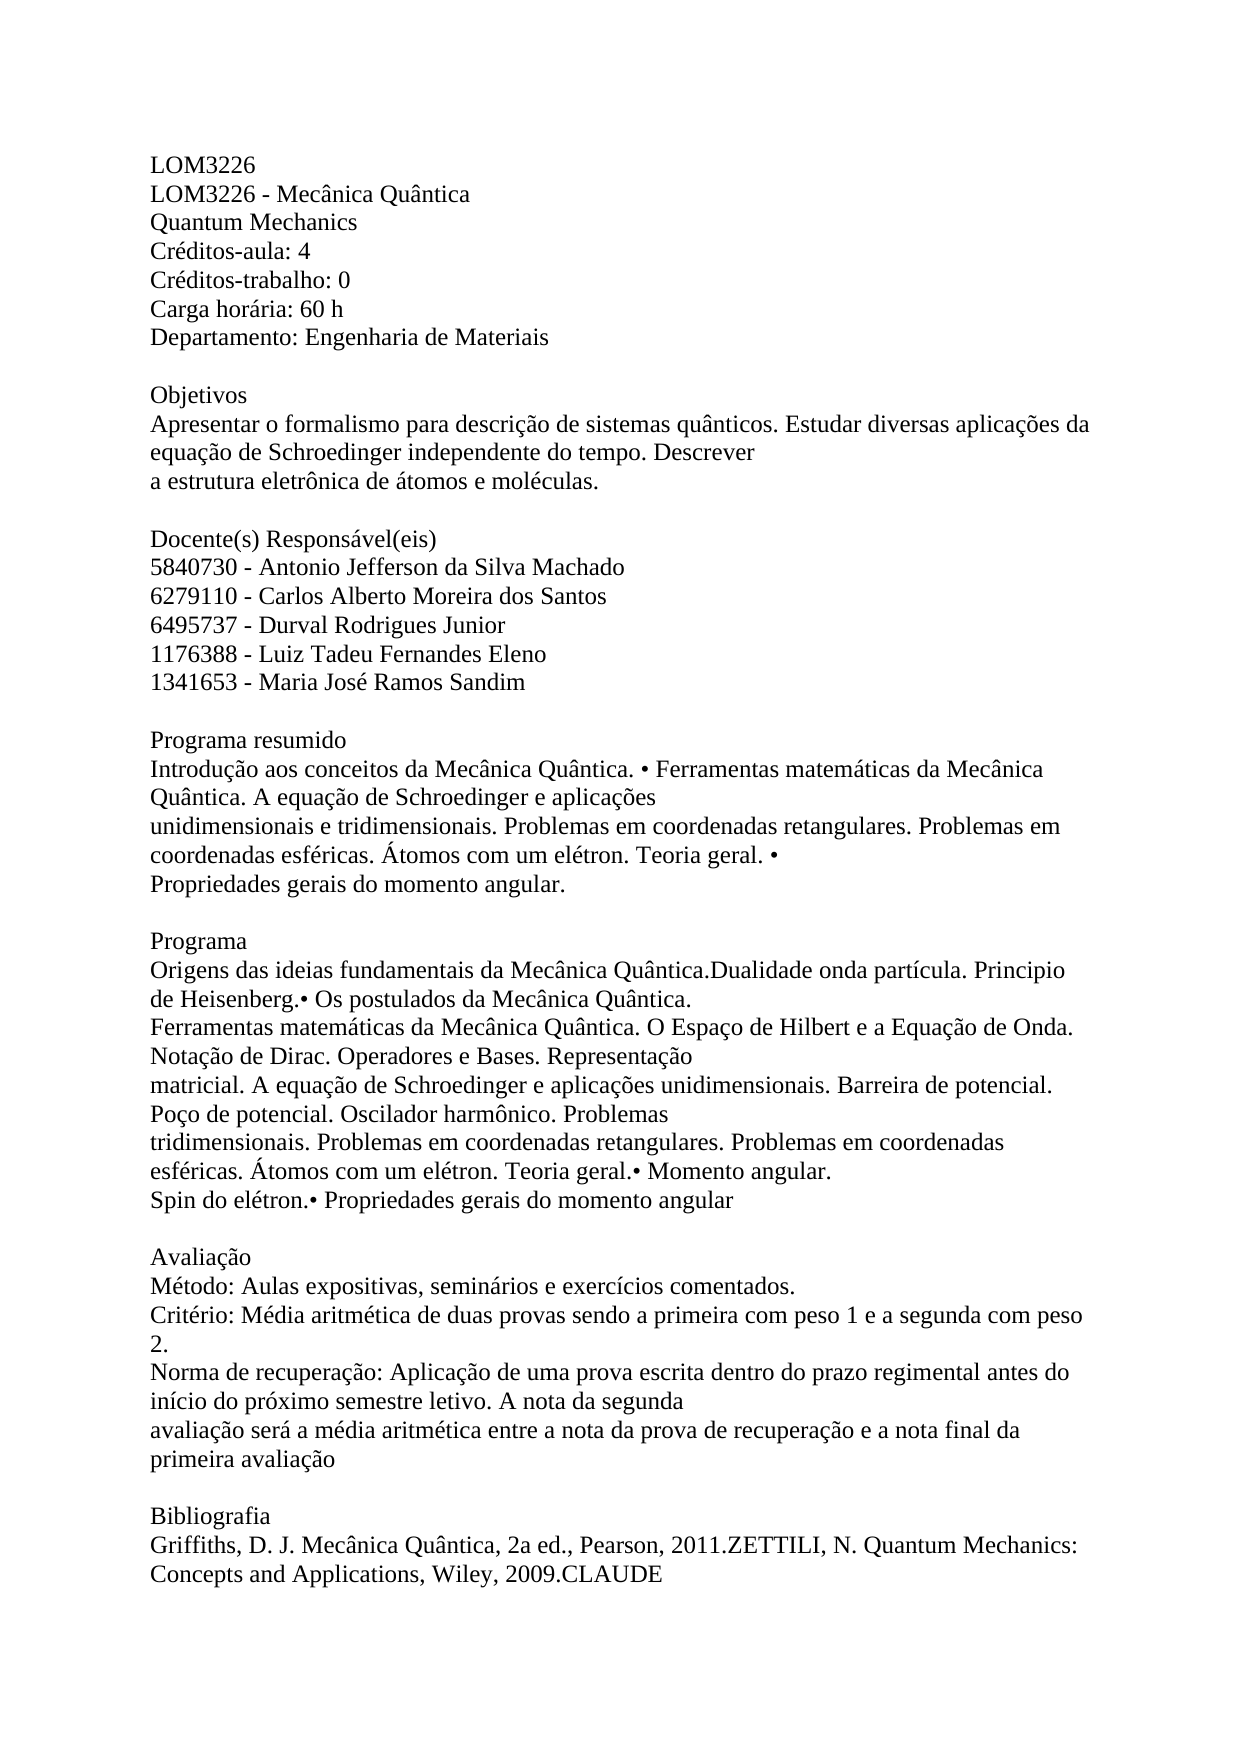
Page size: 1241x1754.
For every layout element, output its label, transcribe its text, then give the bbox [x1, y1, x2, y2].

text tridimensionais. Problemas em coordenadas retangulares. Problemas em coordenadas esféricas. Átomos com um elétron. Teoria geral.• Momento angular. [150, 1127, 1090, 1185]
text 1341653 - Maria José Ramos Sandim [150, 667, 1090, 696]
text Avaliação [150, 1242, 1090, 1271]
text Departamento: Engenharia de Materiais [150, 322, 1090, 351]
text Método: Aulas expositivas, seminários e exercícios comentados. [150, 1271, 1090, 1300]
text LOM3226 [150, 150, 1090, 179]
text Propriedades gerais do momento angular. [150, 869, 1090, 897]
text LOM3226 - Mecânica Quântica [150, 179, 1090, 207]
text Objetivos [150, 380, 1090, 409]
text Quantum Mechanics [150, 207, 1090, 236]
text Programa resumido [150, 725, 1090, 754]
text Ferramentas matemáticas da Mecânica Quântica. O Espaço de Hilbert e a Equação de Onda. Notação de Dirac. Operadores e Bases. Representação [150, 1012, 1090, 1070]
text Créditos-aula: 4 [150, 236, 1090, 265]
text Norma de recuperação: Aplicação de uma prova escrita dentro do prazo regimental antes do início do próximo semestre letivo. A nota da segunda [150, 1357, 1090, 1415]
text Spin do elétron.• Propriedades gerais do momento angular [150, 1185, 1090, 1214]
text Docente(s) Responsável(eis) [150, 524, 1090, 552]
text 1176388 - Luiz Tadeu Fernandes Eleno [150, 639, 1090, 667]
text Griffiths, D. J. Mecânica Quântica, 2a ed., Pearson, 2011.ZETTILI, N. Quantum Mechanics: Concepts and Applications, Wiley, 2009.CLAUDE [150, 1530, 1090, 1587]
text unidimensionais e tridimensionais. Problemas em coordenadas retangulares. Problemas em coordenadas esféricas. Átomos com um elétron. Teoria geral. • [150, 811, 1090, 869]
text 6279110 - Carlos Alberto Moreira dos Santos [150, 581, 1090, 610]
text matricial. A equação de Schroedinger e aplicações unidimensionais. Barreira de potencial. Poço de potencial. Oscilador harmônico. Problemas [150, 1070, 1090, 1127]
text Bibliografia [150, 1501, 1090, 1530]
text 5840730 - Antonio Jefferson da Silva Machado [150, 552, 1090, 581]
text Origens das ideias fundamentais da Mecânica Quântica.Dualidade onda partícula. Principio de Heisenberg.• Os postulados da Mecânica Quântica. [150, 955, 1090, 1012]
text Créditos-trabalho: 0 [150, 265, 1090, 294]
text avaliação será a média aritmética entre a nota da prova de recuperação e a nota final da primeira avaliação [150, 1415, 1090, 1472]
text Programa [150, 926, 1090, 955]
text Introdução aos conceitos da Mecânica Quântica. • Ferramentas matemáticas da Mecânica Quântica. A equação de Schroedinger e aplicações [150, 754, 1090, 811]
text Carga horária: 60 h [150, 294, 1090, 322]
text 6495737 - Durval Rodrigues Junior [150, 610, 1090, 639]
text Apresentar o formalismo para descrição de sistemas quânticos. Estudar diversas aplicações da equação de Schroedinger independente do tempo. Descrever [150, 409, 1090, 466]
text Critério: Média aritmética de duas provas sendo a primeira com peso 1 e a segunda com peso 2. [150, 1300, 1090, 1357]
text a estrutura eletrônica de átomos e moléculas. [150, 466, 1090, 495]
